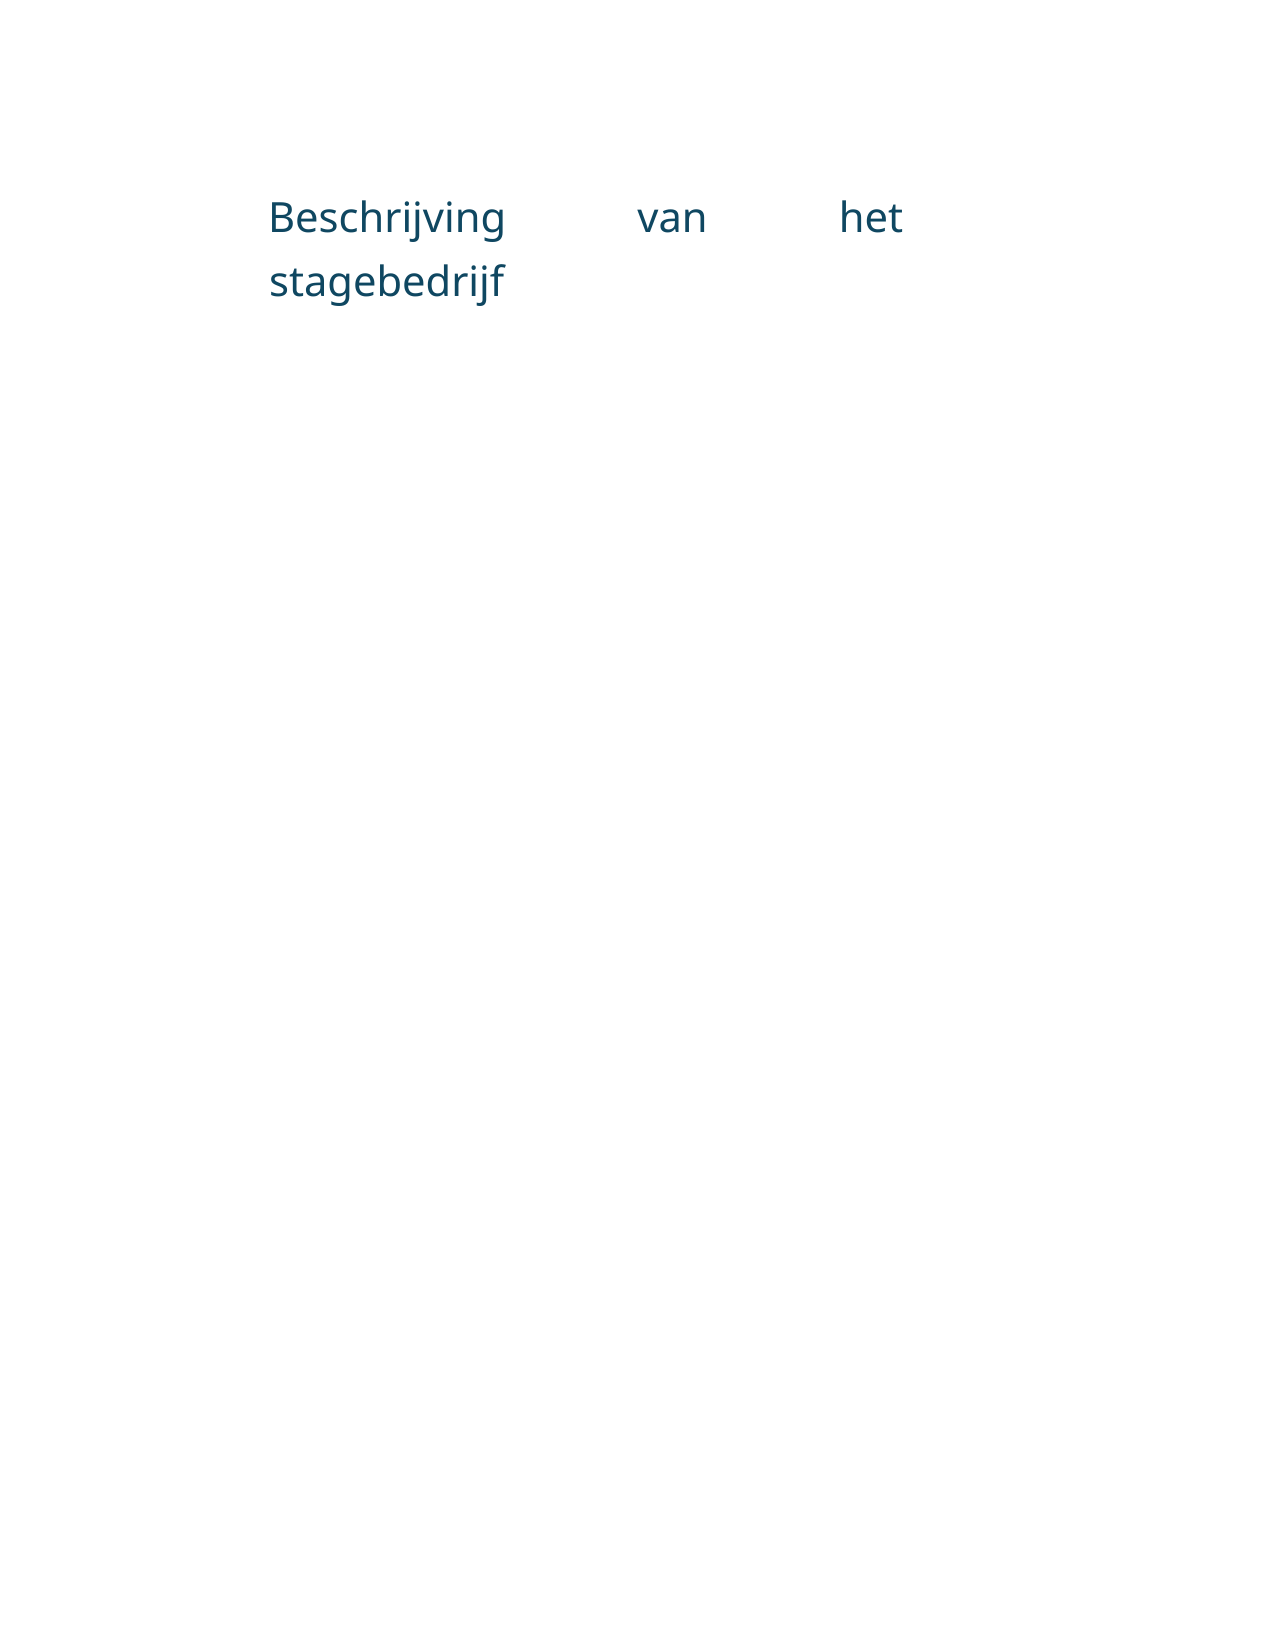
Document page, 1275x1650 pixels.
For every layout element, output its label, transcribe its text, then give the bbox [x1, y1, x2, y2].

subtitle Beschrijving van het stagebedrijf [268, 187, 903, 308]
